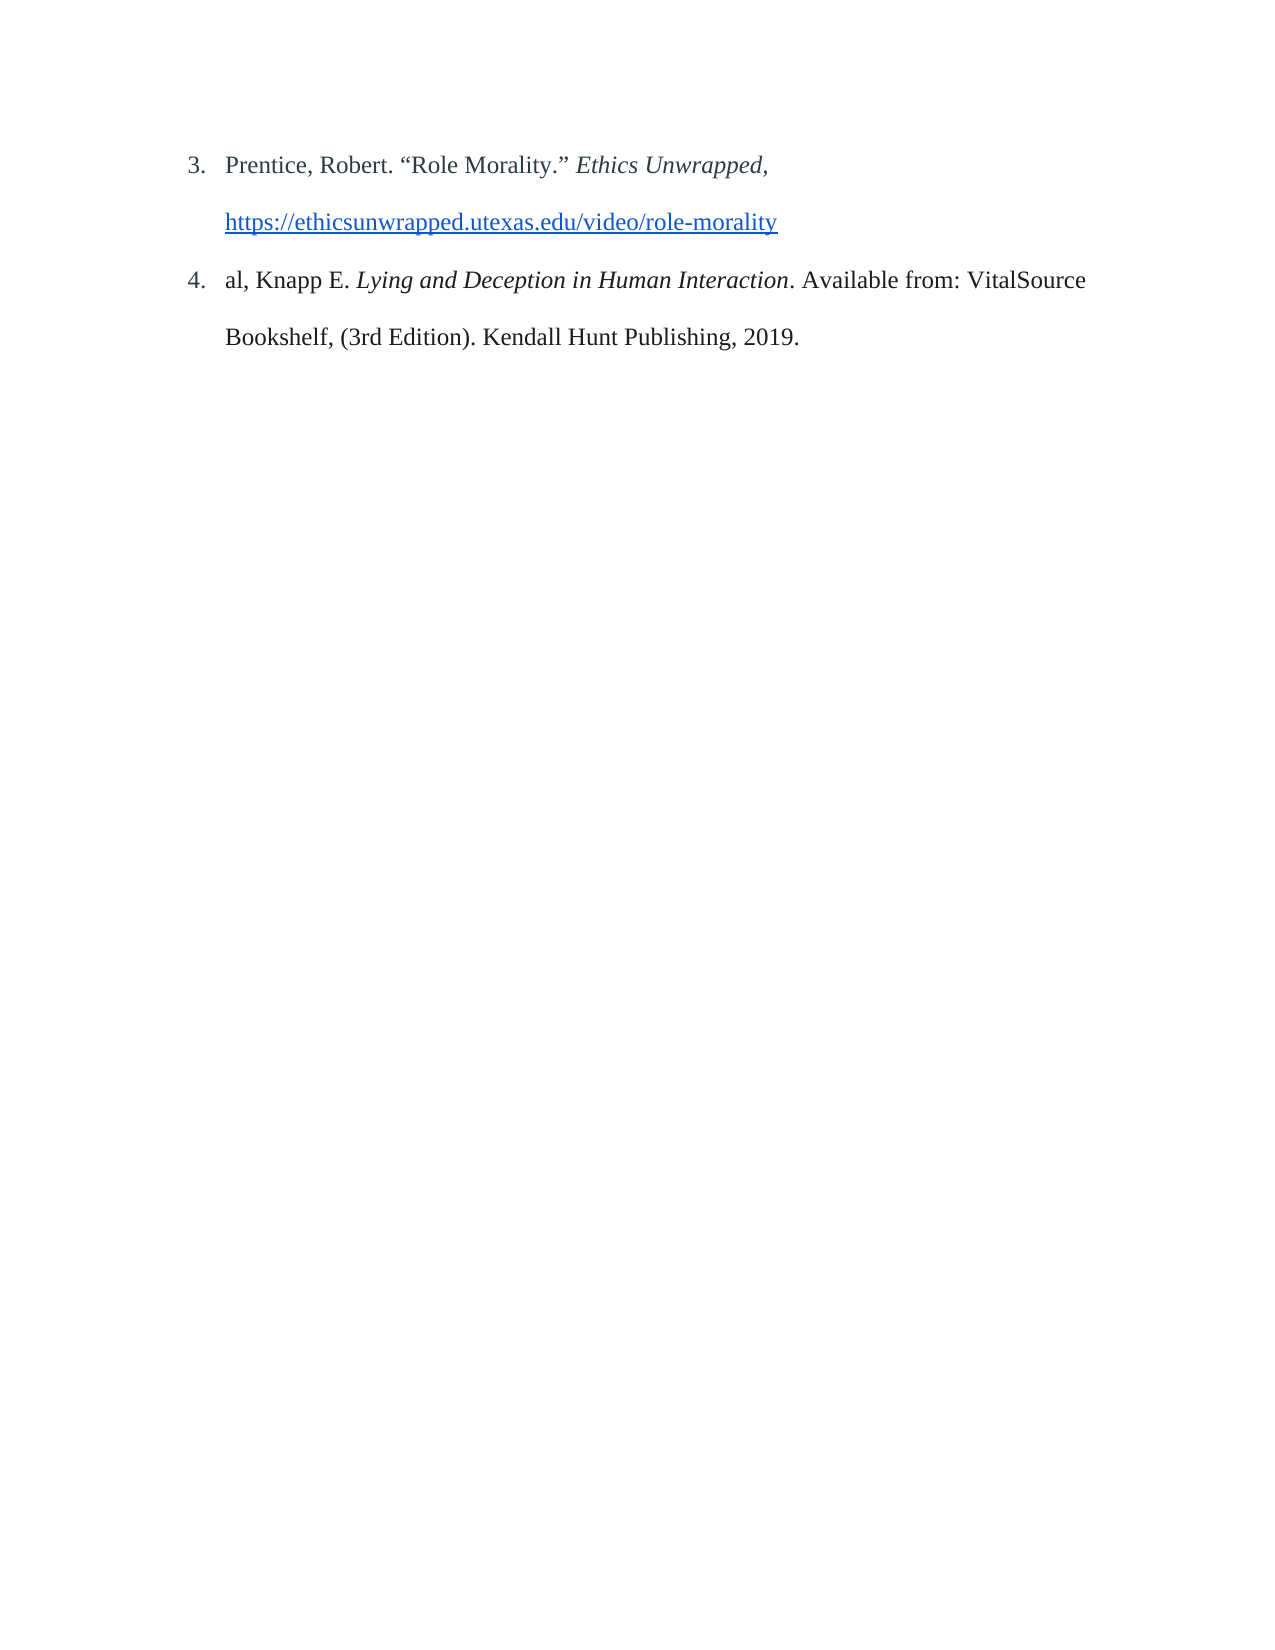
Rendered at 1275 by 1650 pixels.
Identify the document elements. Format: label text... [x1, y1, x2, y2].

list Prentice, Robert. “Role Morality.” Ethics Unwrapped, https://ethicsunwrapped.utexas.edu/video/role-morality [187, 150, 1125, 236]
list al, Knapp E. Lying and Deception in Human Interaction. Available from: VitalSource Bookshelf, (3rd Edition). Kendall Hunt Publishing, 2019. [187, 265, 1125, 351]
